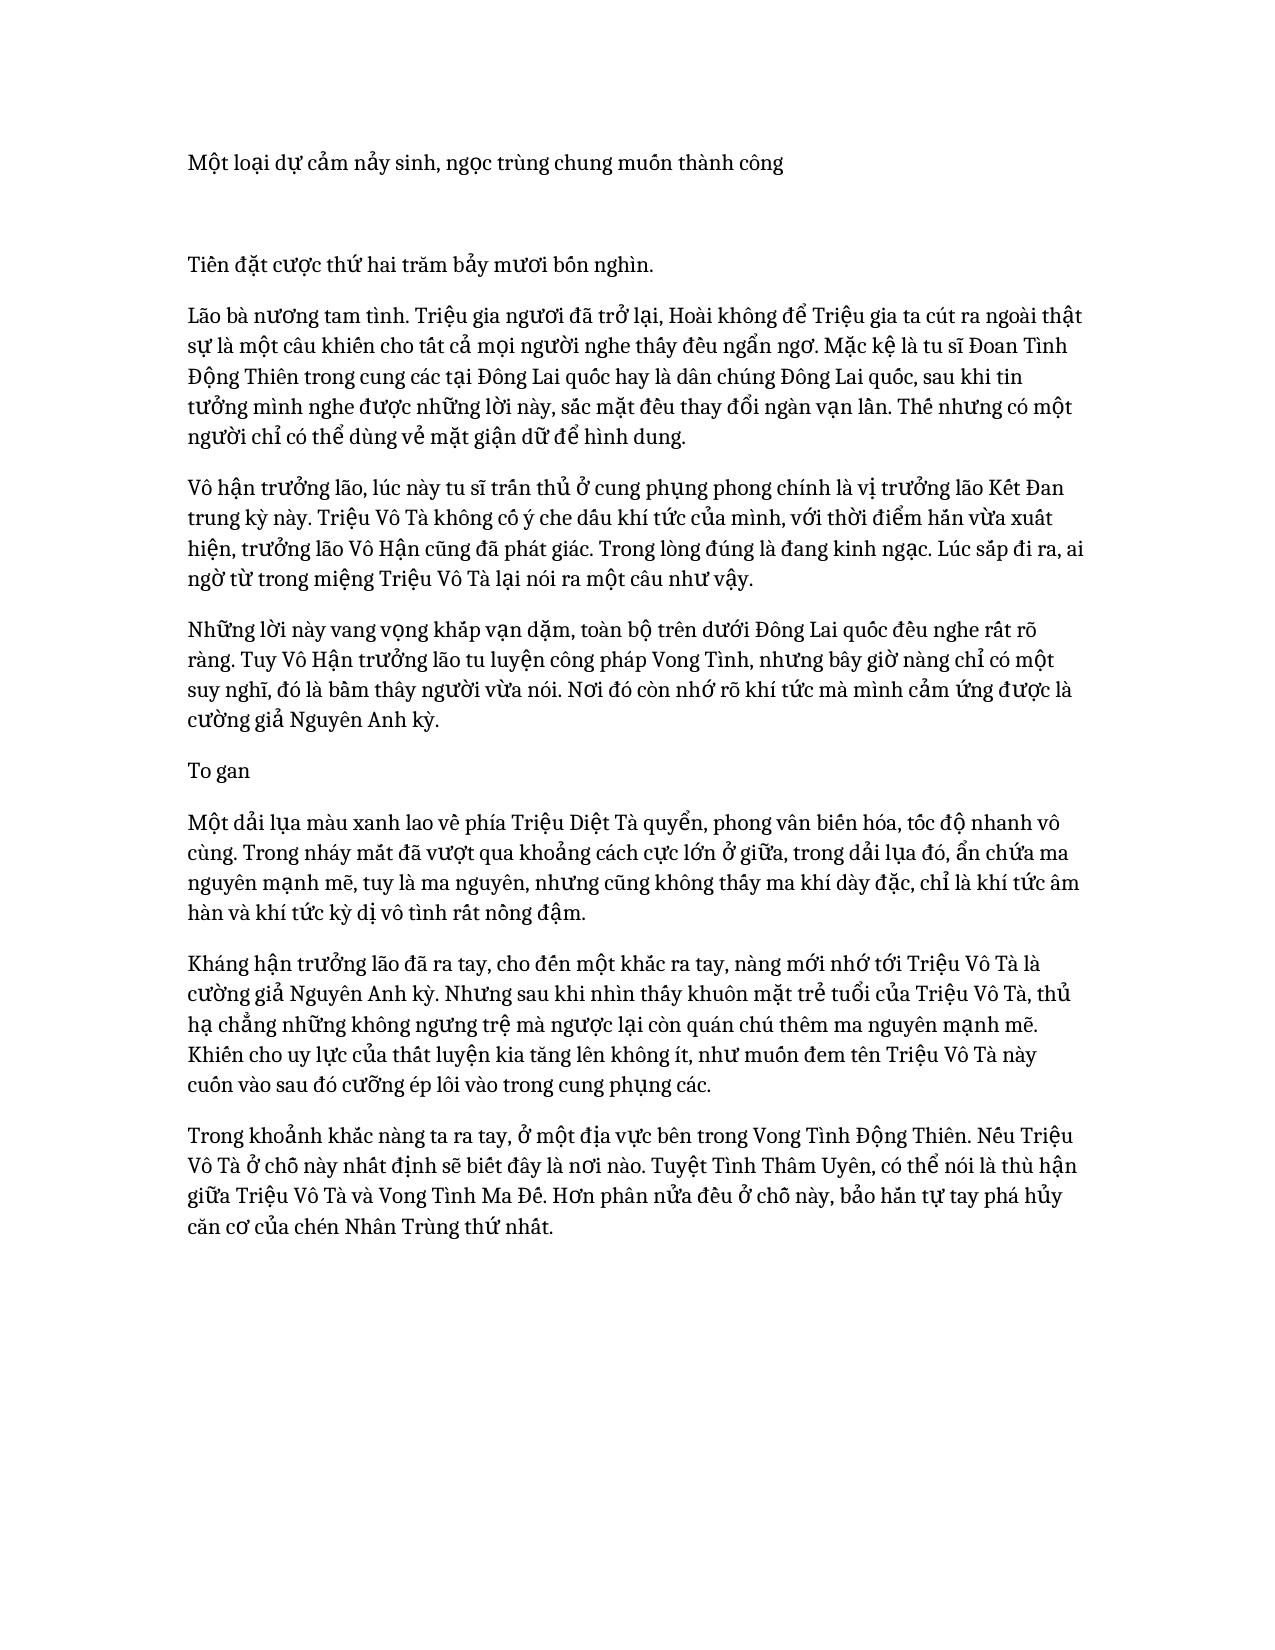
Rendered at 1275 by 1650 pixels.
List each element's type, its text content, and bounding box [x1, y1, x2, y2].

text Tiền đặt cược thứ hai trăm bảy mươi bốn nghìn. [187, 252, 1087, 278]
text Trong khoảnh khắc nàng ta ra tay, ở một địa vực bên trong Vong Tình Động Thiên. Nếu Triệu Vô Tà ở chỗ này nhất định sẽ biết đây là nơi nào. Tuyệt Tình Thâm Uyên, có thể nói là thù hận giữa Triệu Vô Tà và Vong Tình Ma Đế. Hơn phân nửa đều ở chỗ này, bảo hắn tự tay phá hủy căn cơ của chén Nhân Trùng thứ nhất. [187, 1123, 1087, 1240]
text Lão bà nương tam tình. Triệu gia ngươi đã trở lại, Hoài không để Triệu gia ta cút ra ngoài thật sự là một câu khiến cho tất cả mọi người nghe thấy đều ngẩn ngơ. Mặc kệ là tu sĩ Đoan Tình Động Thiên trong cung các tại Đông Lai quốc hay là dân chúng Đông Lai quốc, sau khi tin tưởng mình nghe được những lời này, sắc mặt đều thay đổi ngàn vạn lần. Thế nhưng có một người chỉ có thể dùng vẻ mặt giận dữ để hình dung. [187, 303, 1087, 450]
text Kháng hận trưởng lão đã ra tay, cho đến một khắc ra tay, nàng mới nhớ tới Triệu Vô Tà là cường giả Nguyên Anh kỳ. Nhưng sau khi nhìn thấy khuôn mặt trẻ tuổi của Triệu Vô Tà, thủ hạ chẳng những không ngưng trệ mà ngược lại còn quán chú thêm ma nguyên mạnh mẽ. Khiến cho uy lực của thất luyện kia tăng lên không ít, như muốn đem tên Triệu Vô Tà này cuốn vào sau đó cưỡng ép lôi vào trong cung phụng các. [187, 951, 1087, 1098]
text Vô hận trưởng lão, lúc này tu sĩ trấn thủ ở cung phụng phong chính là vị trưởng lão Kết Đan trung kỳ này. Triệu Vô Tà không cố ý che dấu khí tức của mình, với thời điểm hắn vừa xuất hiện, trưởng lão Vô Hận cũng đã phát giác. Trong lòng đúng là đang kinh ngạc. Lúc sắp đi ra, ai ngờ từ trong miệng Triệu Vô Tà lại nói ra một câu như vậy. [187, 475, 1087, 592]
text Một dải lụa màu xanh lao về phía Triệu Diệt Tà quyển, phong vân biến hóa, tốc độ nhanh vô cùng. Trong nháy mắt đã vượt qua khoảng cách cực lớn ở giữa, trong dải lụa đó, ẩn chứa ma nguyên mạnh mẽ, tuy là ma nguyên, nhưng cũng không thấy ma khí dày đặc, chỉ là khí tức âm hàn và khí tức kỳ dị vô tình rất nồng đậm. [187, 809, 1087, 926]
text To gan [187, 758, 1087, 785]
text Một loại dự cảm nảy sinh, ngọc trùng chung muốn thành công [187, 150, 1087, 176]
text Những lời này vang vọng khắp vạn dặm, toàn bộ trên dưới Đông Lai quốc đều nghe rất rõ ràng. Tuy Vô Hận trưởng lão tu luyện công pháp Vong Tình, nhưng bây giờ nàng chỉ có một suy nghĩ, đó là bầm thây người vừa nói. Nơi đó còn nhớ rõ khí tức mà mình cảm ứng được là cường giả Nguyên Anh kỳ. [187, 617, 1087, 734]
